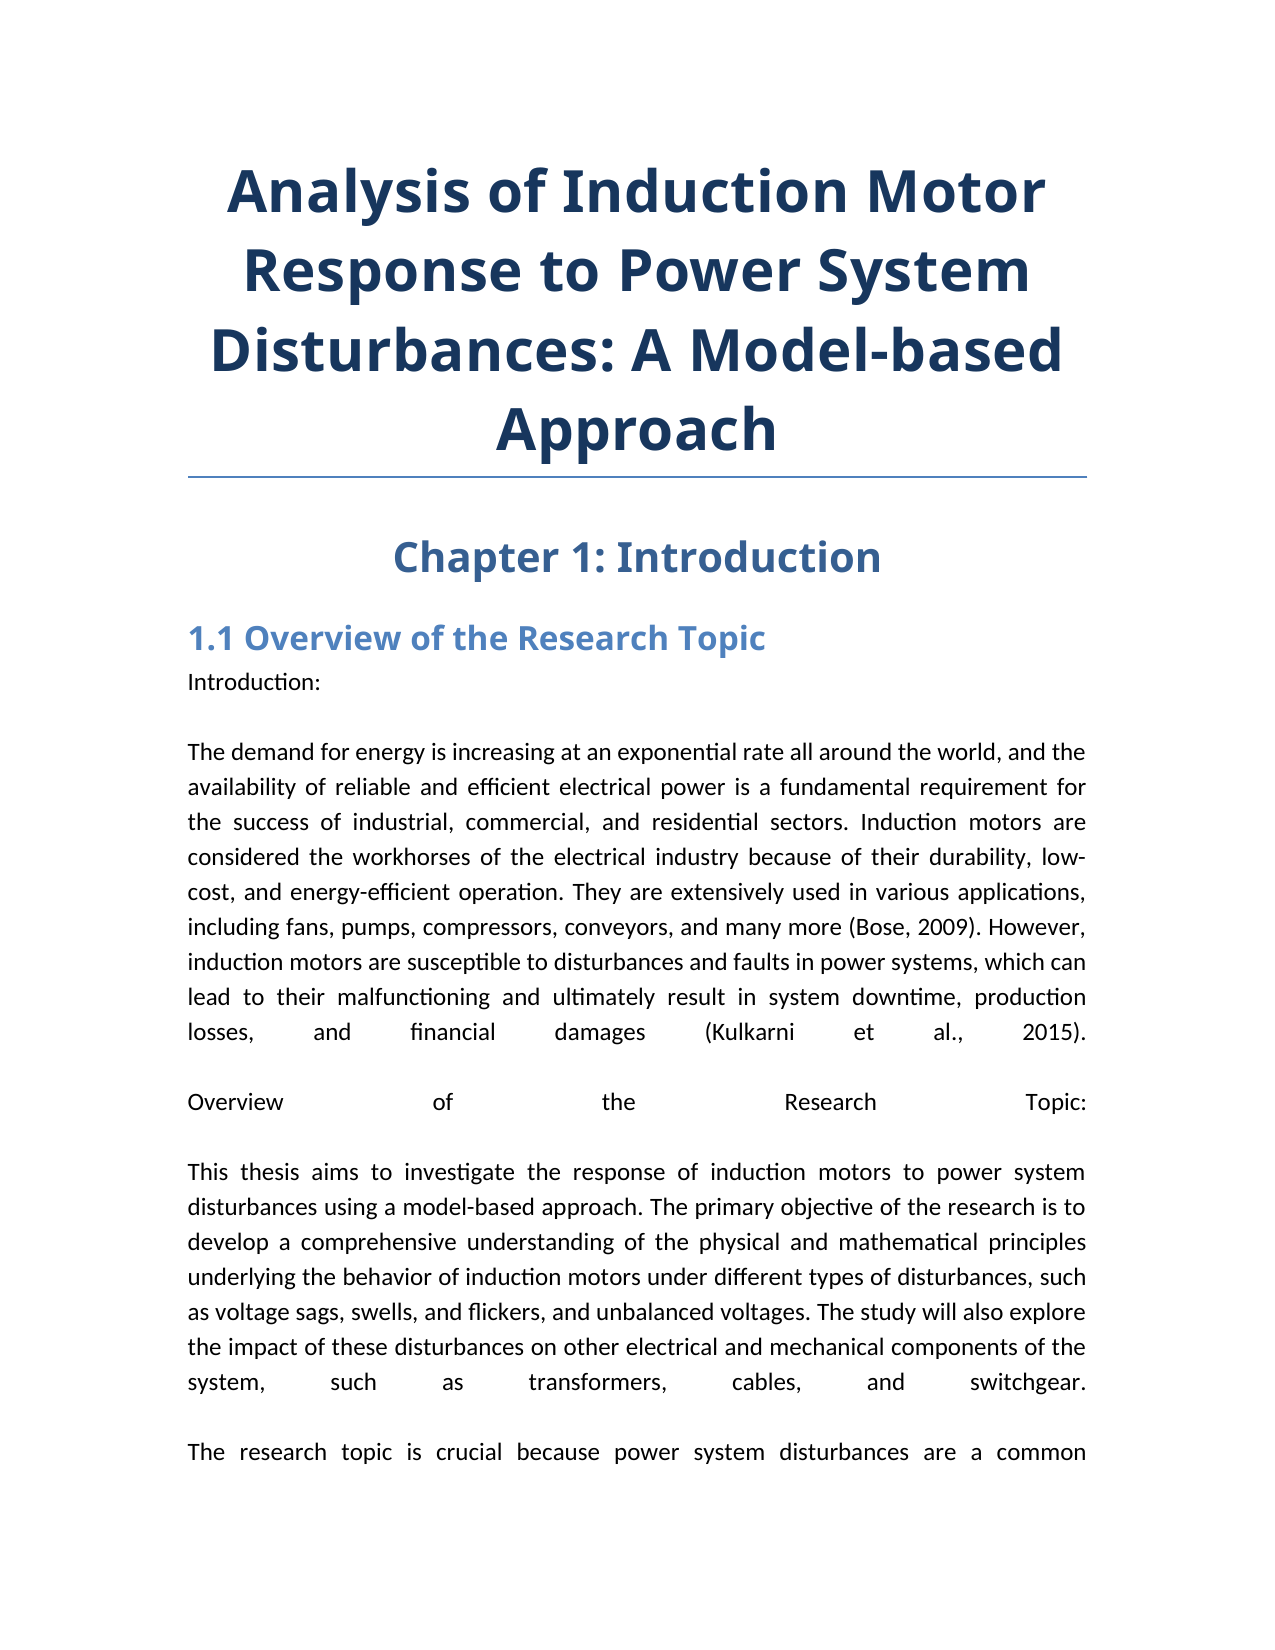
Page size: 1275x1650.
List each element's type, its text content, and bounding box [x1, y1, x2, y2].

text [187, 667, 1087, 1467]
title Analysis of Induction Motor Response to Power System Disturbances: A Model-based Approach [187, 150, 1087, 478]
subtitle 1.1 Overview of the Research Topic [187, 614, 1087, 660]
subtitle Chapter 1: Introduction [187, 528, 1087, 585]
